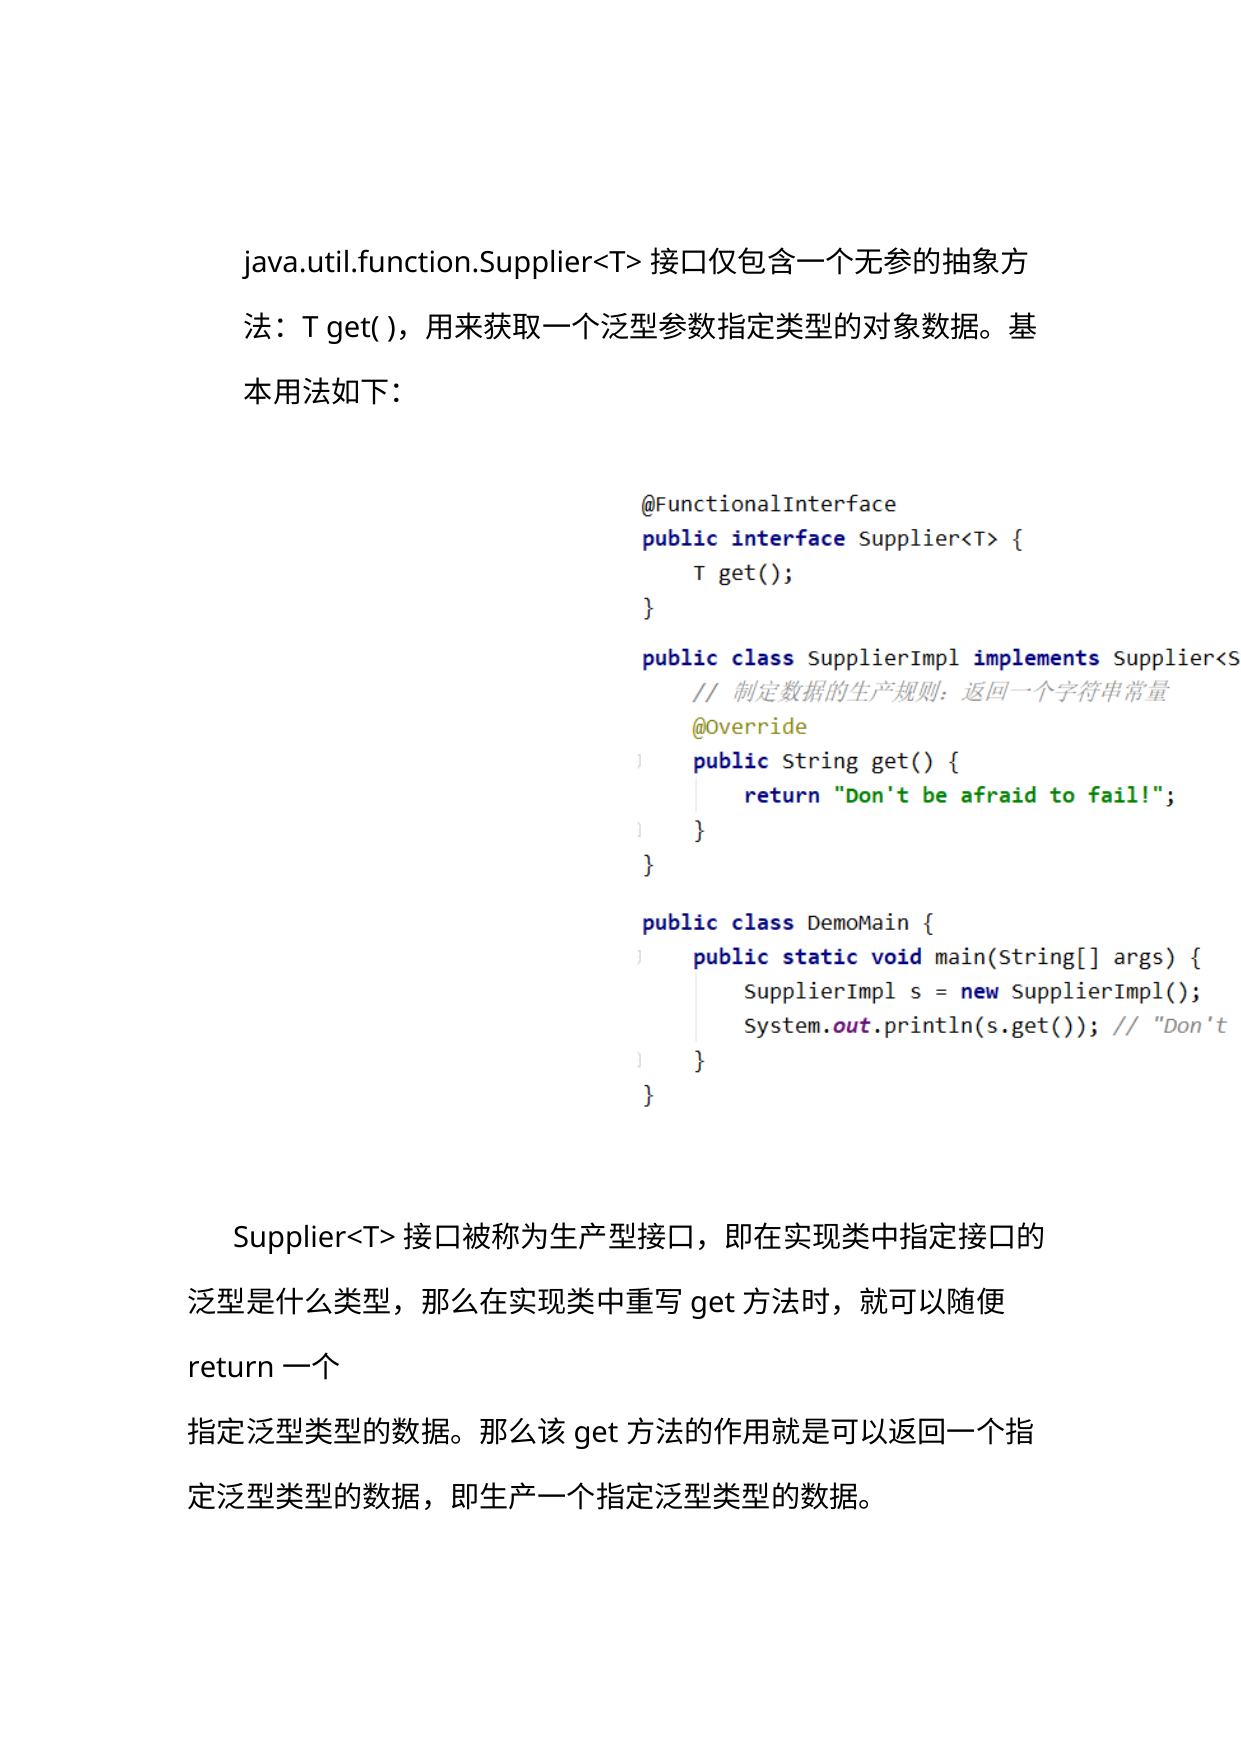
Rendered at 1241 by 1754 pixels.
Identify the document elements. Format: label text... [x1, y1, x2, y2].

text java.util.function.Supplier<T> 接口仅包含一个无参的抽象方法：T get( )，用来获取一个泛型参数指定类型的对象数据。基本用法如下： [244, 227, 1053, 422]
text Supplier<T> 接口被称为生产型接口，即在实现类中指定接口的泛型是什么类型，那么在实现类中重写 get 方法时，就可以随便 return 一个 [187, 1202, 1053, 1397]
text 指定泛型类型的数据。那么该 get 方法的作用就是可以返回一个指定泛型类型的数据，即生产一个指定泛型类型的数据。 [187, 1397, 1053, 1527]
picture [637, 487, 1241, 1122]
